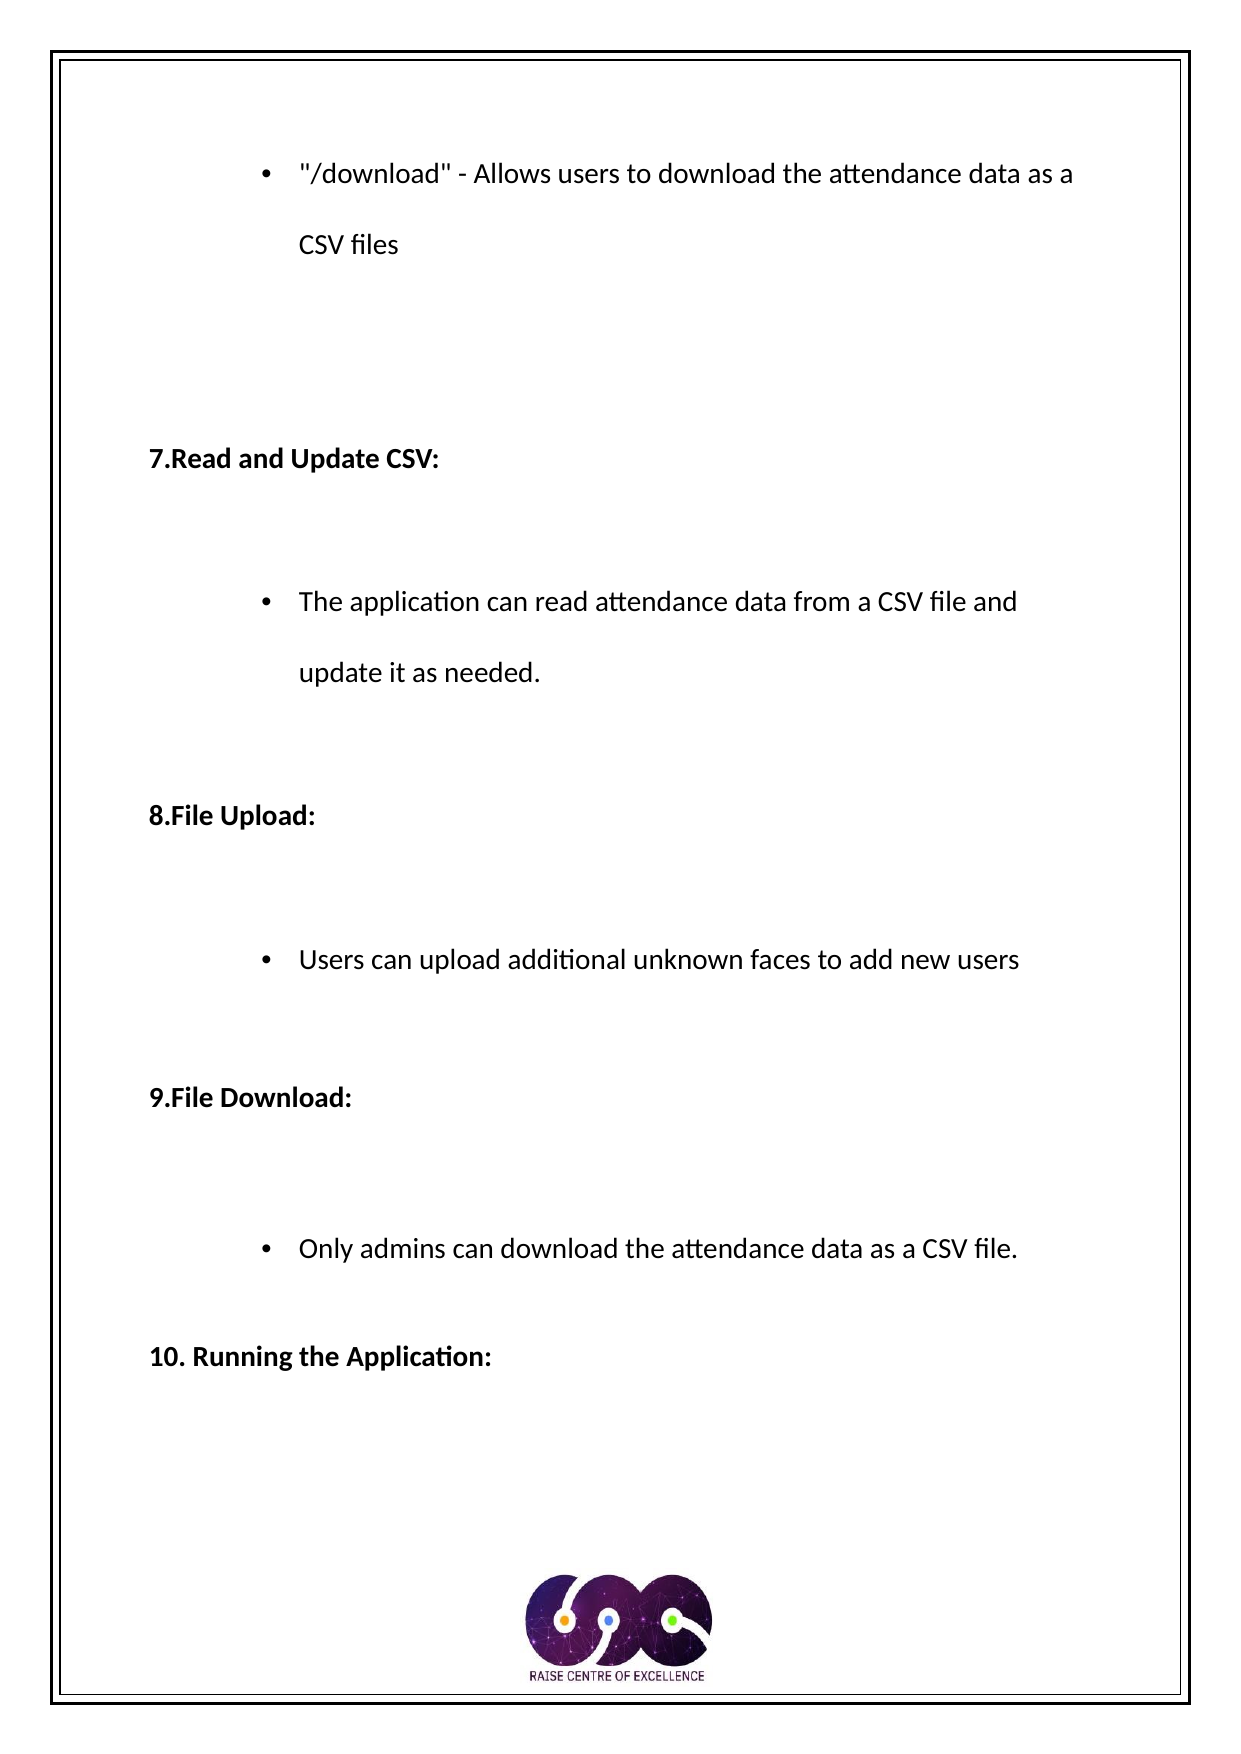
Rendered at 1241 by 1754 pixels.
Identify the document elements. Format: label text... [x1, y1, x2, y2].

list "/download" - Allows users to download the attendance data as a CSV files [261, 155, 1089, 262]
list Only admins can download the attendance data as a CSV file. [261, 1230, 1089, 1265]
text 7.Read and Update CSV: [148, 440, 1089, 475]
text 8.File Upload: [148, 797, 1089, 833]
list The application can read attendance data from a CSV file and update it as needed. [261, 583, 1089, 690]
list Users can upload additional unknown faces to add new users [261, 941, 1089, 976]
picture [520, 1568, 719, 1687]
text 10. Running the Application: [148, 1338, 1089, 1373]
text 9.File Download: [148, 1079, 1089, 1115]
